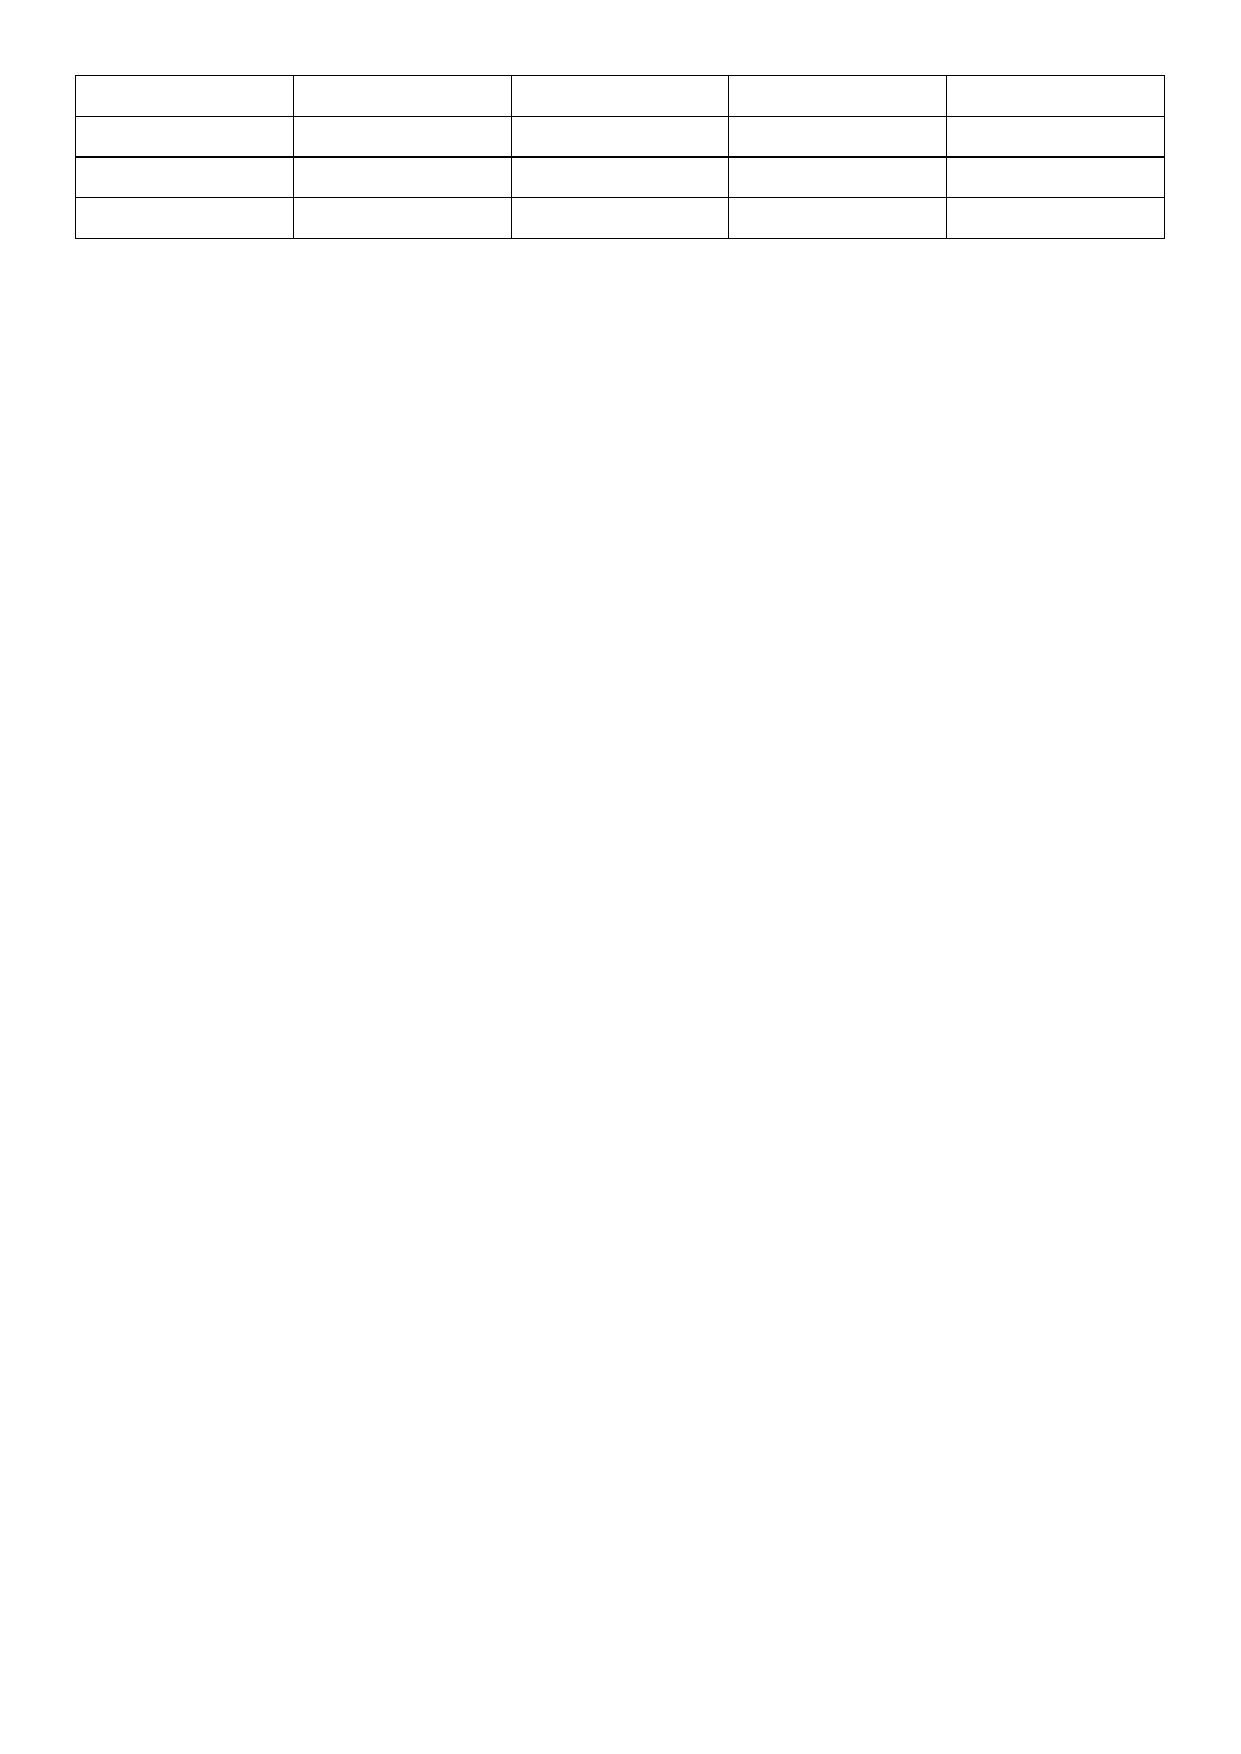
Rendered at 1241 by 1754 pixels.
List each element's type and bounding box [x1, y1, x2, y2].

table_cell [294, 117, 511, 156]
table_cell [947, 198, 1164, 238]
table_cell [729, 198, 946, 238]
table_cell [294, 158, 511, 197]
table_cell [512, 158, 728, 197]
table_cell [729, 117, 946, 156]
table_cell [76, 158, 293, 197]
table_cell [729, 76, 946, 116]
table_cell [76, 76, 293, 116]
table_cell [76, 117, 293, 156]
table_cell [947, 158, 1164, 197]
table_cell [512, 117, 728, 156]
table_cell [729, 158, 946, 197]
table_cell [294, 76, 511, 116]
table_cell [512, 76, 728, 116]
table_cell [294, 198, 511, 238]
table_cell [947, 117, 1164, 156]
table_cell [76, 198, 293, 238]
table_cell [512, 198, 728, 238]
table_cell [947, 76, 1164, 116]
